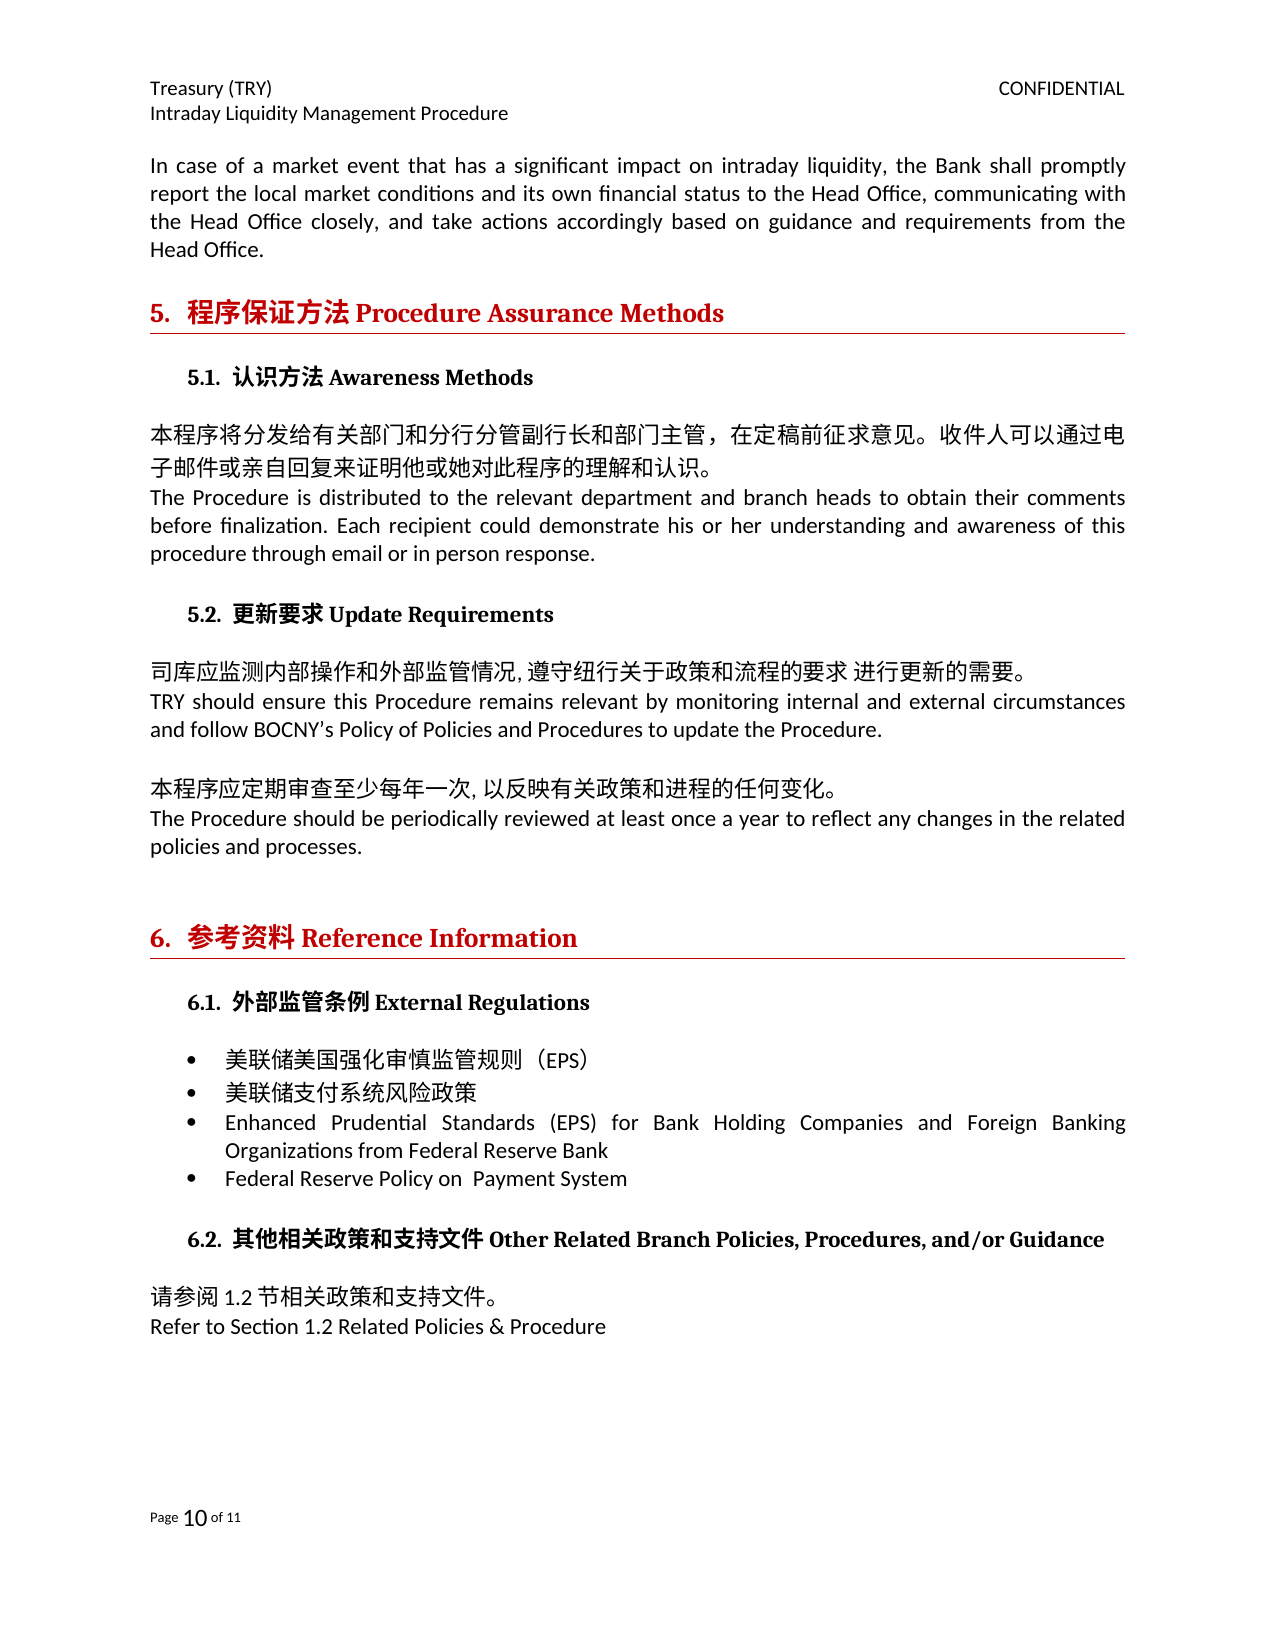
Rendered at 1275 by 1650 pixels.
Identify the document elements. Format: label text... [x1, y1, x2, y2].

text 外部监管条例External Regulations [187, 984, 1125, 1017]
list 美联储支付系统风险政策 [187, 1075, 1128, 1108]
text 请参阅1.2 节相关政策和支持文件。 [150, 1279, 1128, 1312]
text The Procedure should be periodically reviewed at least once a year to reflect any changes in the related policies and processes. [150, 804, 1128, 860]
text 更新要求Update Requirements [187, 596, 1125, 629]
text In case of a market event that has a significant impact on intraday liquidity, the Bank shall promptly report the local market conditions and its own financial status to the Head Office, communicating with the Head Office closely, and take actions accordingly based on guidance and requirements from the Head Office. [150, 151, 1128, 263]
text 本程序应定期审查至少每年一次, 以反映有关政策和进程的任何变化。 [150, 771, 1128, 804]
text Refer to Section 1.2 Related Policies & Procedure [150, 1312, 1128, 1340]
text The Procedure is distributed to the relevant department and branch heads to obtain their comments before finalization. Each recipient could demonstrate his or her understanding and awareness of this procedure through email or in person response. [150, 483, 1128, 567]
text 认识方法Awareness Methods [187, 359, 1125, 392]
list Federal Reserve Policy on Payment System [187, 1164, 1128, 1192]
list 美联储美国强化审慎监管规则（EPS） [187, 1042, 1128, 1075]
text 其他相关政策和支持文件Other Related Branch Policies, Procedures, and/or Guidance [187, 1221, 1125, 1254]
list Enhanced Prudential Standards (EPS) for Bank Holding Companies and Foreign Banking Organizations from Federal Reserve Bank [187, 1108, 1128, 1164]
text TRY should ensure this Procedure remains relevant by monitoring internal and external circumstances and follow BOCNY’s Policy of Policies and Procedures to update the Procedure. [150, 687, 1128, 743]
text 司库应监测内部操作和外部监管情况, 遵守纽行关于政策和流程的要求 进行更新的需要。 [150, 654, 1128, 687]
text 本程序将分发给有关部门和分行分管副行长和部门主管，在定稿前征求意见。收件人可以通过电子邮件或亲自回复来证明他或她对此程序的理解和认识。 [150, 417, 1128, 483]
text 程序保证方法Procedure Assurance Methods [150, 291, 1125, 333]
text 参考资料Reference Information [150, 916, 1125, 958]
